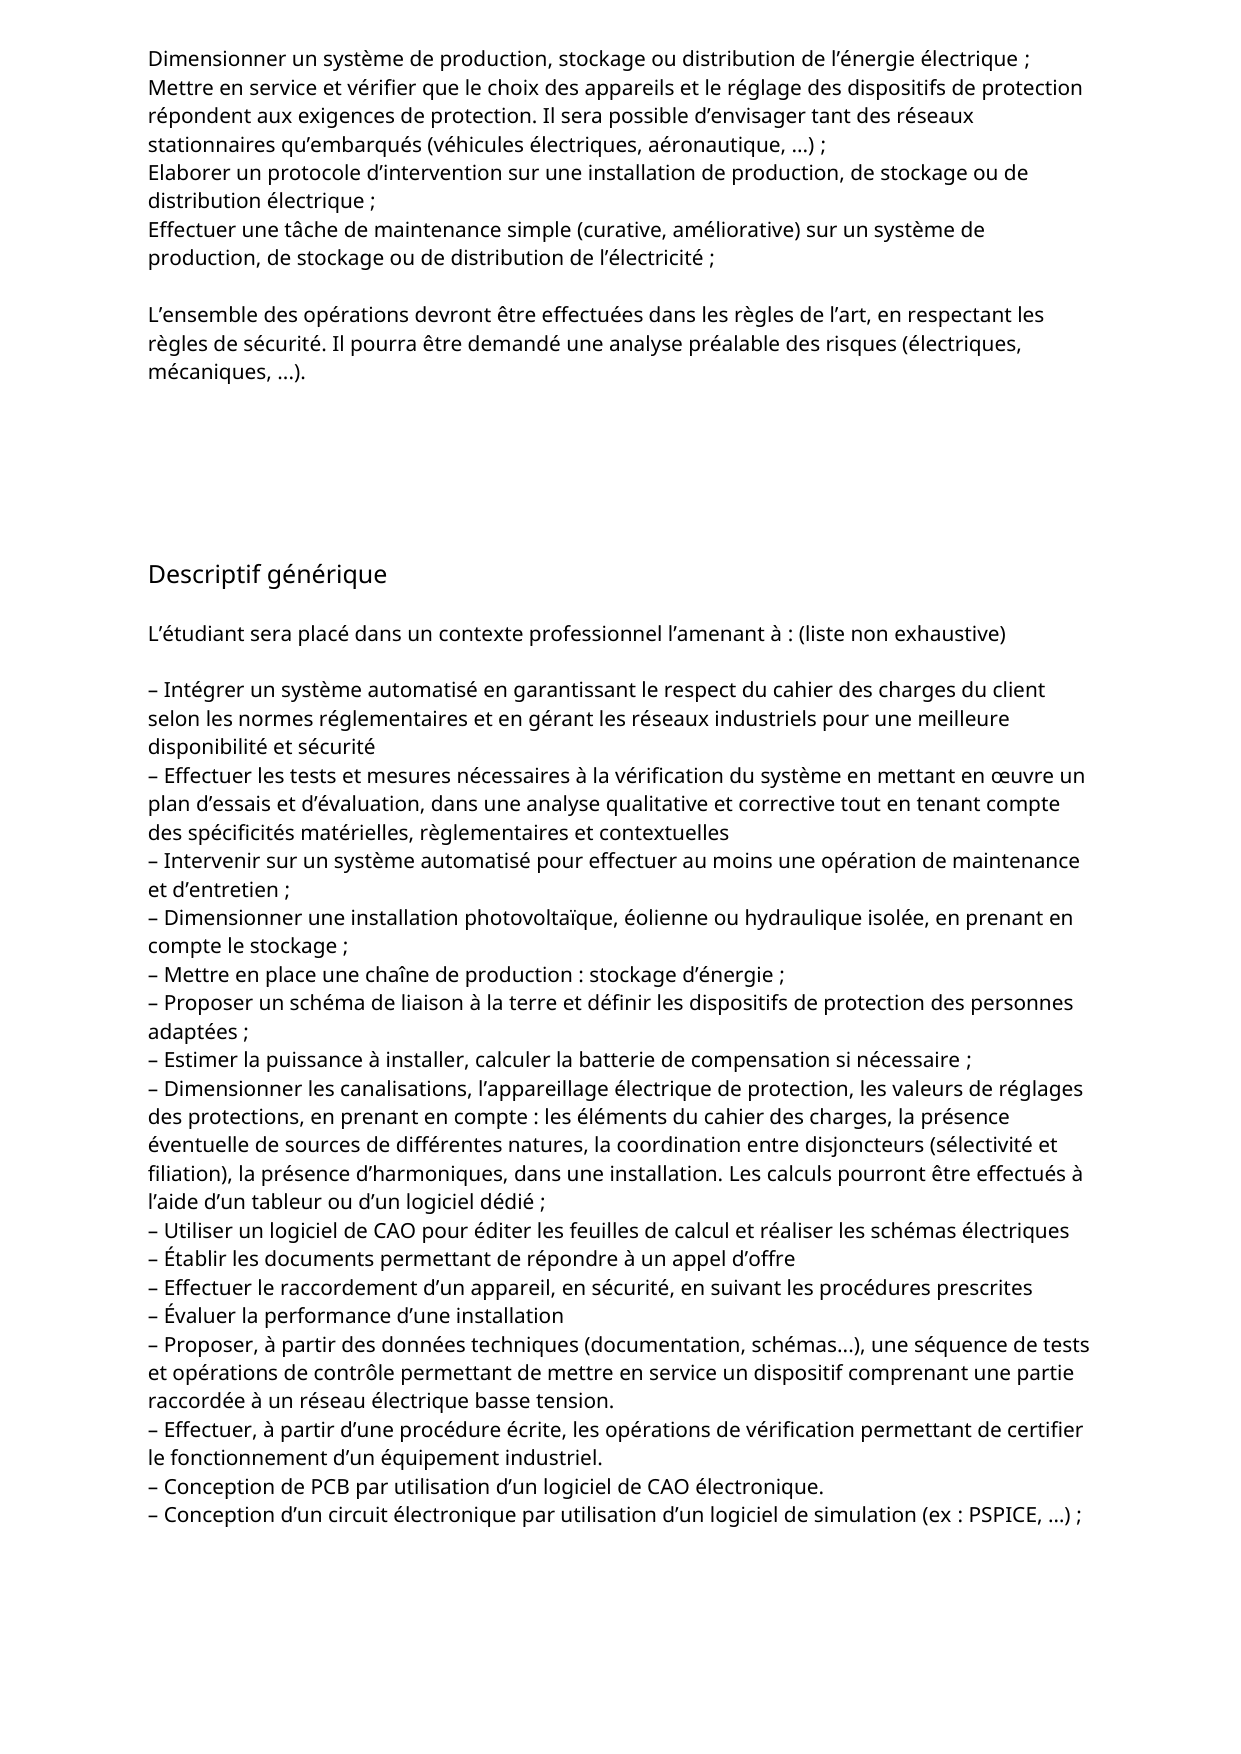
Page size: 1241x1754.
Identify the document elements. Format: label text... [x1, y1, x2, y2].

text Elaborer un protocole d’intervention sur une installation de production, de stockage ou de distribution électrique ; [148, 158, 1093, 215]
text L’étudiant sera placé dans un contexte professionnel l’amenant à : (liste non exhaustive) [148, 619, 1093, 647]
text – Intégrer un système automatisé en garantissant le respect du cahier des charges du client selon les normes réglementaires et en gérant les réseaux industriels pour une meilleure disponibilité et sécurité [148, 676, 1093, 761]
text – Utiliser un logiciel de CAO pour éditer les feuilles de calcul et réaliser les schémas électriques [148, 1216, 1093, 1244]
text – Proposer, à partir des données techniques (documentation, schémas...), une séquence de tests et opérations de contrôle permettant de mettre en service un dispositif comprenant une partie raccordée à un réseau électrique basse tension. [148, 1330, 1093, 1415]
text – Conception d’un circuit électronique par utilisation d’un logiciel de simulation (ex : PSPICE, …) ; [148, 1500, 1093, 1529]
text – Dimensionner une installation photovoltaïque, éolienne ou hydraulique isolée, en prenant en compte le stockage ; [148, 903, 1093, 960]
text Dimensionner un système de production, stockage ou distribution de l’énergie électrique ; [148, 44, 1093, 73]
text Descriptif générique [148, 556, 1093, 590]
text – Estimer la puissance à installer, calculer la batterie de compensation si nécessaire ; [148, 1045, 1093, 1074]
text – Mettre en place une chaîne de production : stockage d’énergie ; [148, 960, 1093, 988]
text – Effectuer le raccordement d’un appareil, en sécurité, en suivant les procédures prescrites [148, 1273, 1093, 1301]
text L’ensemble des opérations devront être effectuées dans les règles de l’art, en respectant les règles de sécurité. Il pourra être demandé une analyse préalable des risques (électriques, mécaniques, ...). [148, 300, 1093, 386]
text – Effectuer, à partir d’une procédure écrite, les opérations de vérification permettant de certifier le fonctionnement d’un équipement industriel. [148, 1415, 1093, 1472]
text Effectuer une tâche de maintenance simple (curative, améliorative) sur un système de production, de stockage ou de distribution de l’électricité ; [148, 215, 1093, 272]
text – Intervenir sur un système automatisé pour effectuer au moins une opération de maintenance et d’entretien ; [148, 846, 1093, 903]
text – Évaluer la performance d’une installation [148, 1301, 1093, 1330]
text Mettre en service et vérifier que le choix des appareils et le réglage des dispositifs de protection répondent aux exigences de protection. Il sera possible d’envisager tant des réseaux stationnaires qu’embarqués (véhicules électriques, aéronautique, ...) ; [148, 73, 1093, 158]
text – Conception de PCB par utilisation d’un logiciel de CAO électronique. [148, 1472, 1093, 1500]
text – Dimensionner les canalisations, l’appareillage électrique de protection, les valeurs de réglages des protections, en prenant en compte : les éléments du cahier des charges, la présence éventuelle de sources de différentes natures, la coordination entre disjoncteurs (sélectivité et filiation), la présence d’harmoniques, dans une installation. Les calculs pourront être effectués à l’aide d’un tableur ou d’un logiciel dédié ; [148, 1074, 1093, 1216]
text – Proposer un schéma de liaison à la terre et définir les dispositifs de protection des personnes adaptées ; [148, 988, 1093, 1045]
text – Effectuer les tests et mesures nécessaires à la vérification du système en mettant en œuvre un plan d’essais et d’évaluation, dans une analyse qualitative et corrective tout en tenant compte des spécificités matérielles, règlementaires et contextuelles [148, 761, 1093, 846]
text – Établir les documents permettant de répondre à un appel d’offre [148, 1244, 1093, 1273]
